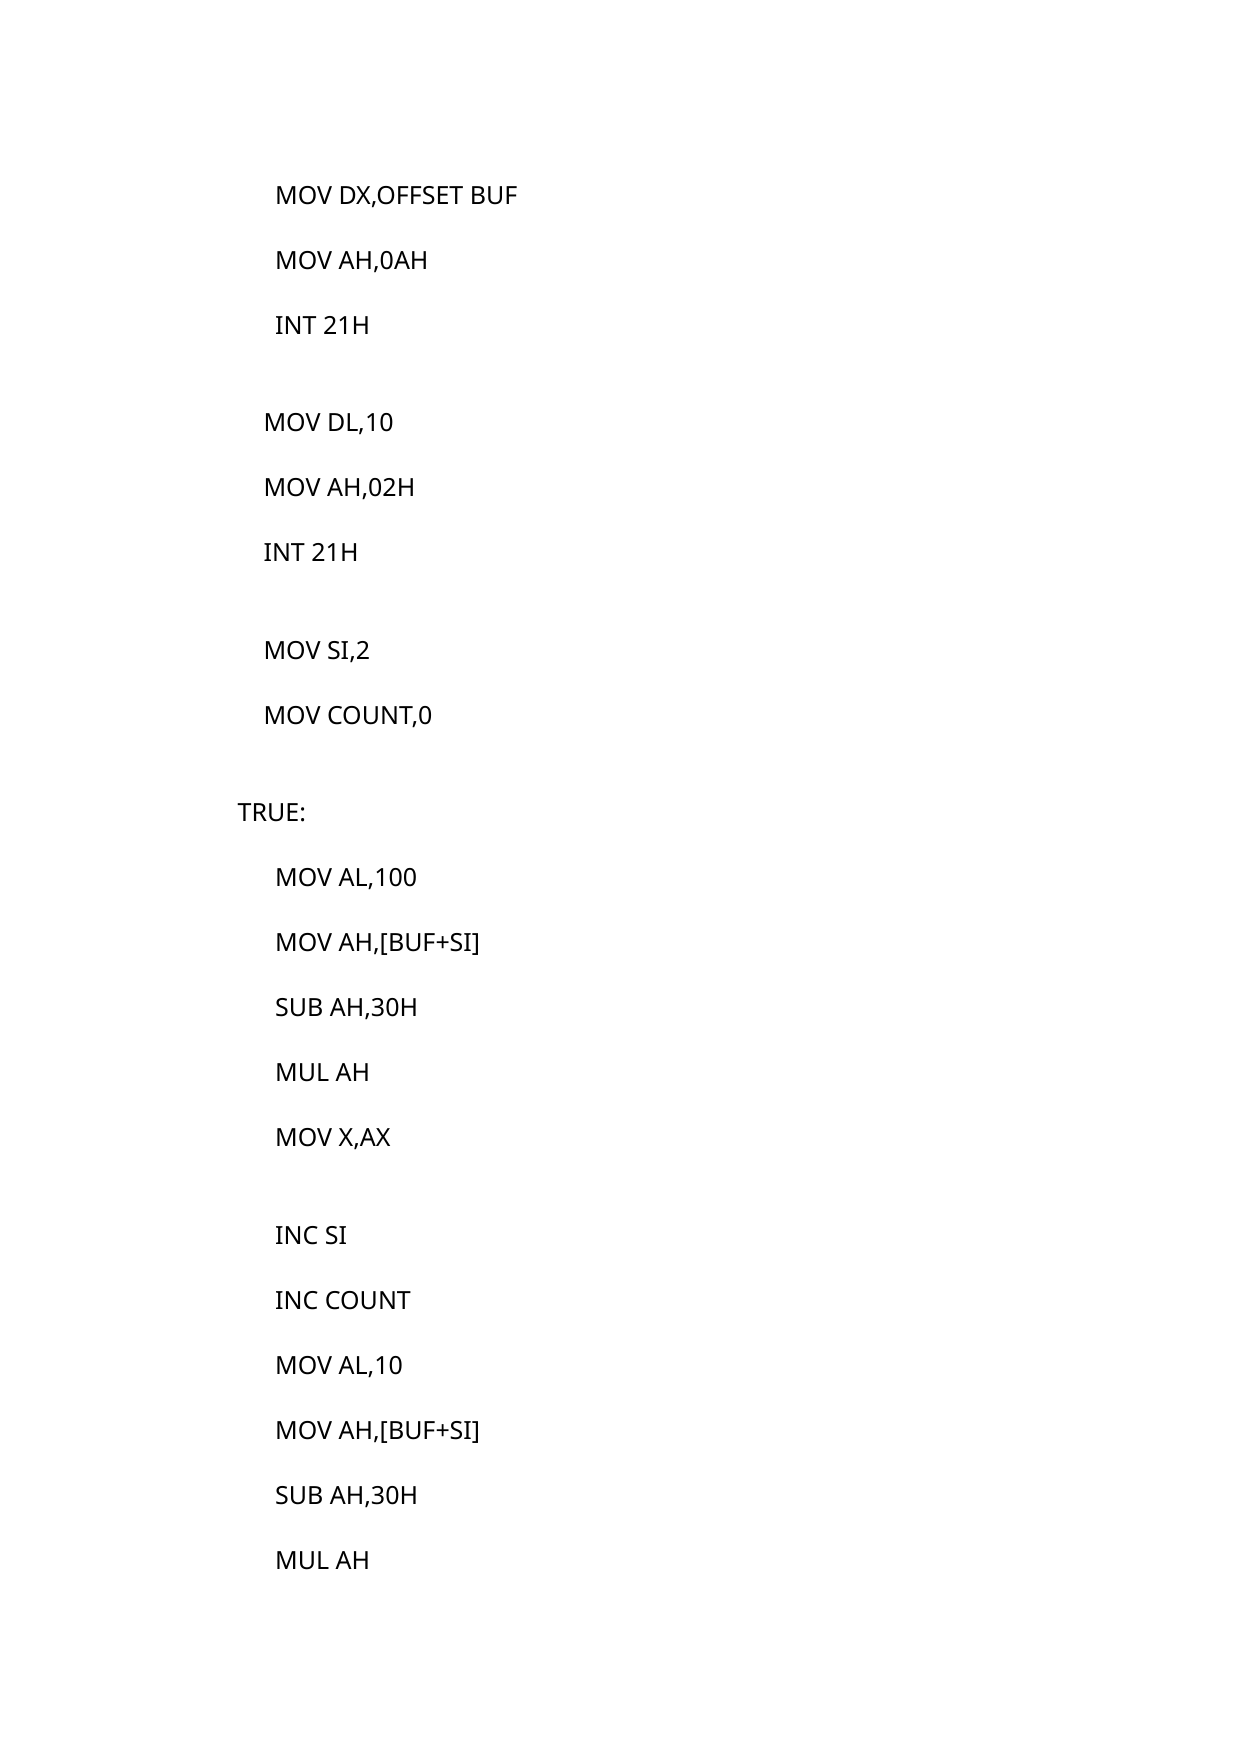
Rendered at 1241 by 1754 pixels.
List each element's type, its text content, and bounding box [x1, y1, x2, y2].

text SUB AH,30H [187, 1462, 1053, 1527]
text MOV SI,2 [187, 617, 1053, 682]
text INT 21H [187, 292, 1053, 357]
text TRUE: [187, 779, 1053, 844]
text SUB AH,30H [187, 974, 1053, 1039]
text INT 21H [187, 519, 1053, 584]
text INC COUNT [187, 1267, 1053, 1332]
text MOV COUNT,0 [187, 682, 1053, 747]
text MOV AH,[BUF+SI] [187, 909, 1053, 974]
text INC SI [187, 1202, 1053, 1267]
text MOV AH,02H [187, 454, 1053, 519]
text MOV AH,0AH [187, 227, 1053, 292]
text MOV X,AX [187, 1104, 1053, 1169]
text MOV AH,[BUF+SI] [187, 1397, 1053, 1462]
text MUL AH [187, 1527, 1053, 1592]
text MOV DL,10 [187, 389, 1053, 454]
text MUL AH [187, 1039, 1053, 1104]
text MOV AL,100 [187, 844, 1053, 909]
text MOV DX,OFFSET BUF [187, 162, 1053, 227]
text MOV AL,10 [187, 1332, 1053, 1397]
